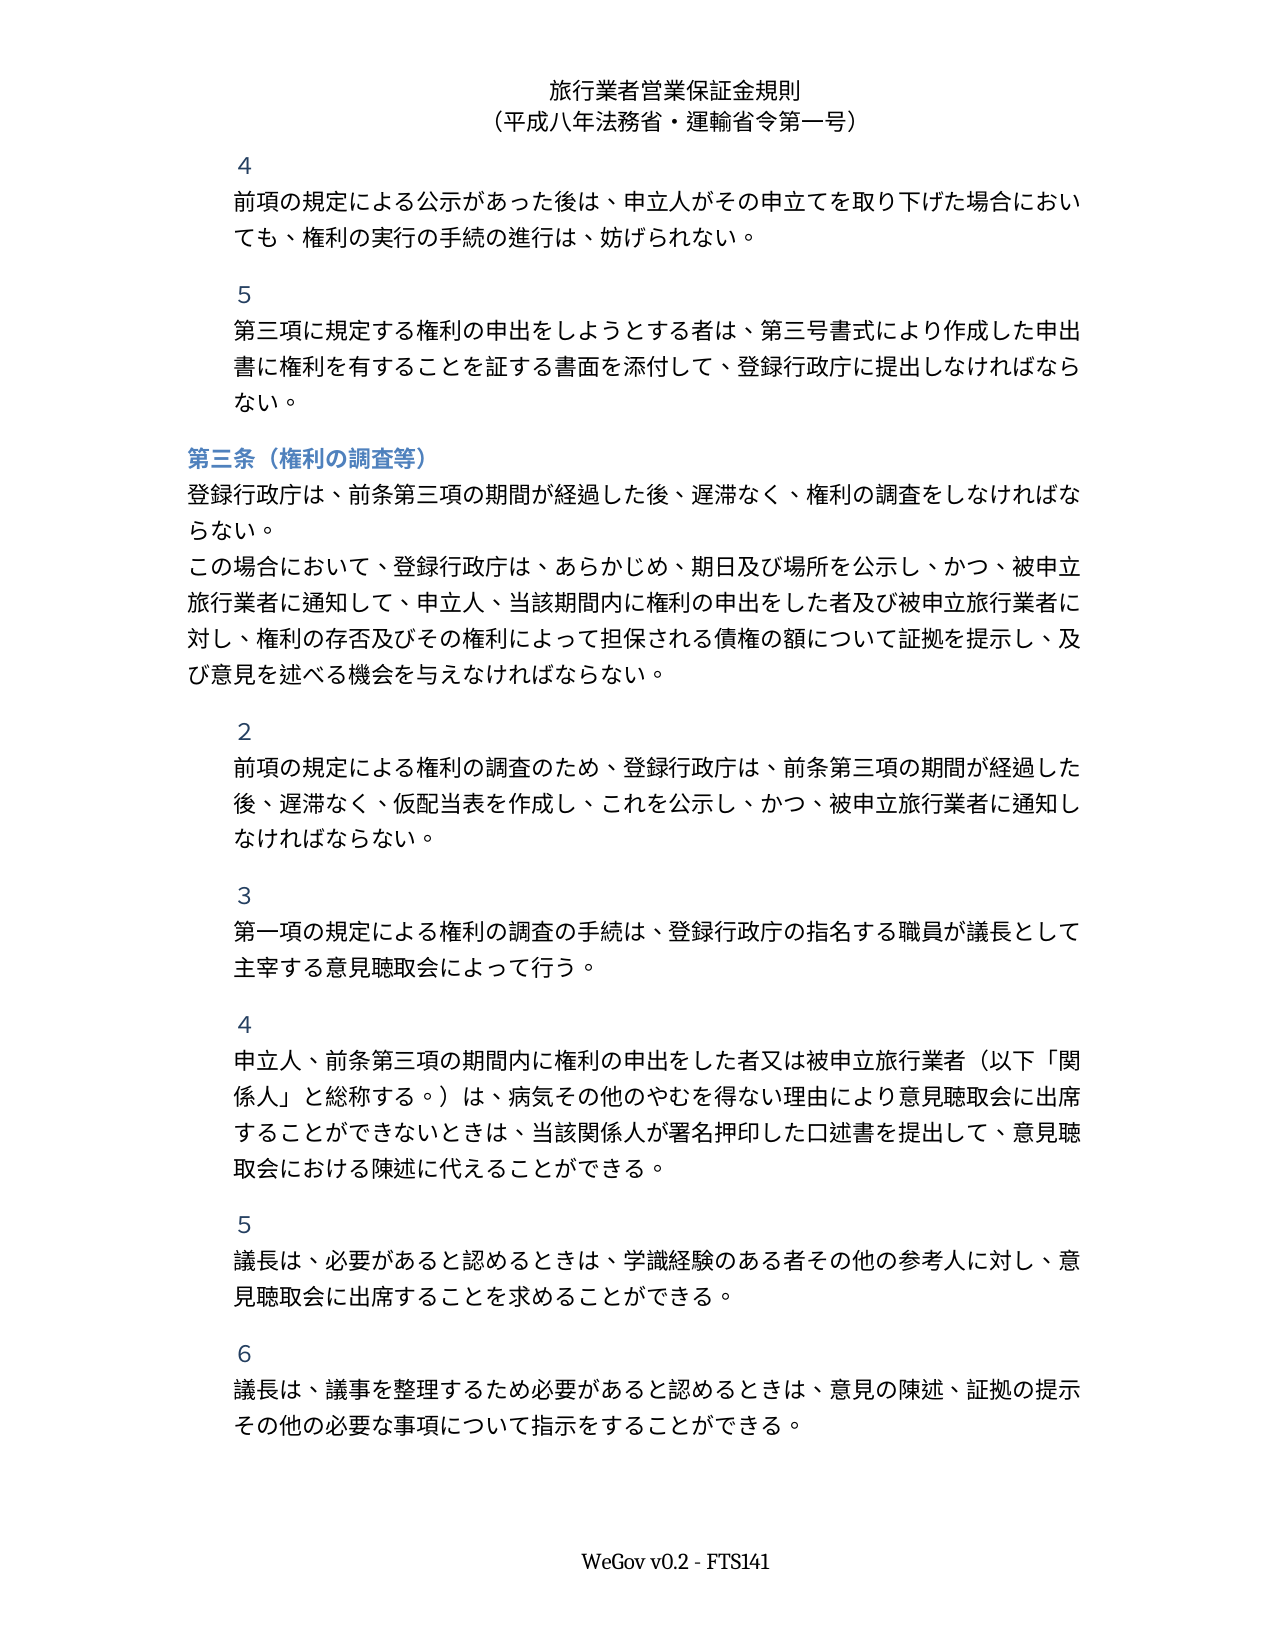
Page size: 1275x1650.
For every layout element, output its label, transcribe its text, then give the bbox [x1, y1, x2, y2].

text 第三項に規定する権利の申出をしようとする者は、第三号書式により作成した申出書に権利を有することを証する書面を添付して、登録行政庁に提出しなければならない。 [233, 314, 1087, 418]
text 前項の規定による公示があった後は、申立人がその申立てを取り下げた場合においても、権利の実行の手続の進行は、妨げられない。 [233, 186, 1087, 253]
subtitle ５ [233, 1209, 1087, 1241]
text 議長は、必要があると認めるときは、学識経験のある者その他の参考人に対し、意見聴取会に出席することを求めることができる。 [233, 1245, 1087, 1312]
subtitle ４ [233, 150, 1087, 181]
subtitle ５ [233, 279, 1087, 310]
subtitle ３ [233, 880, 1087, 911]
text 前項の規定による権利の調査のため、登録行政庁は、前条第三項の期間が経過した後、遅滞なく、仮配当表を作成し、これを公示し、かつ、被申立旅行業者に通知しなければならない。 [233, 752, 1087, 855]
text 申立人、前条第三項の期間内に権利の申出をした者又は被申立旅行業者（以下「関係人」と総称する。）は、病気その他のやむを得ない理由により意見聴取会に出席することができないときは、当該関係人が署名押印した口述書を提出して、意見聴取会における陳述に代えることができる。 [233, 1045, 1087, 1184]
subtitle 第三条（権利の調査等） [187, 443, 1087, 474]
subtitle ４ [233, 1009, 1087, 1040]
text 登録行政庁は、前条第三項の期間が経過した後、遅滞なく、権利の調査をしなければならない。 この場合において、登録行政庁は、あらかじめ、期日及び場所を公示し、かつ、被申立旅行業者に通知して、申立人、当該期間内に権利の申出をした者及び被申立旅行業者に対し、権利の存否及びその権利によって担保される債権の額について証拠を提示し、及び意見を述べる機会を与えなければならない。 [187, 479, 1087, 690]
text 第一項の規定による権利の調査の手続は、登録行政庁の指名する職員が議長として主宰する意見聴取会によって行う。 [233, 916, 1087, 983]
subtitle ２ [233, 716, 1087, 747]
subtitle ６ [233, 1338, 1087, 1369]
text 議長は、議事を整理するため必要があると認めるときは、意見の陳述、証拠の提示その他の必要な事項について指示をすることができる。 [233, 1374, 1087, 1441]
